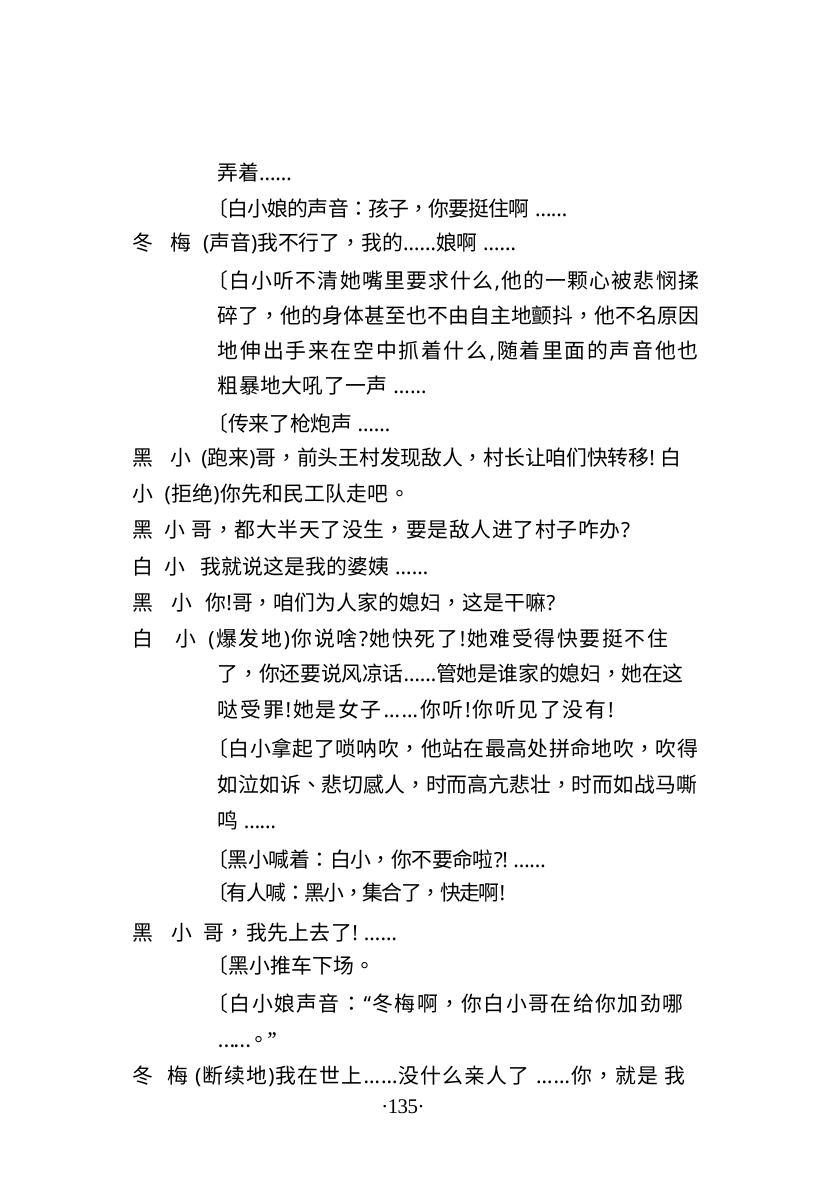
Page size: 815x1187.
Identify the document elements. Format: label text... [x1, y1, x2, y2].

text 〔白小娘声音：“冬梅啊，你白小哥在给你加劲哪 ……。” [207, 989, 698, 1053]
text 〔传来了枪炮声 …… [207, 410, 699, 436]
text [132, 1061, 698, 1089]
text 〔白小听不清她嘴里要求什么,他的一颗心被悲悯揉 碎了，他的身体甚至也不由自主地颤抖，他不名原因 地伸出手来在空中抓着什么,随着里面的声音他也 粗暴地大吼了一声 …… [207, 266, 699, 400]
text 〔白小娘的声音：孩子，你要挺住啊 …… 冬 梅 (声音)我不行了，我的……娘啊 …… [132, 194, 572, 256]
text 黑 小 哥，我先上去了! …… 〔黑小推车下场。 [132, 918, 424, 979]
text 黑 小 哥，都大半天了没生，要是敌人进了村子咋办? 白 小 我就说这是我的婆姨 …… [132, 515, 642, 580]
text 黑 小 (跑来)哥，前头王村发现敌人，村长让咱们快转移! 白 小 (拒绝)你先和民工队走吧。 [132, 443, 682, 507]
text 弄着…… [218, 159, 699, 186]
text 〔白小拿起了唢呐吹，他站在最高处拼命地吹，吹得 如泣如诉、悲切感人，时而高亢悲壮，时而如战马嘶 鸣 …… [207, 734, 698, 835]
text 白 小 (爆发地)你说啥?她快死了!她难受得快要挺不住 了，你还要说风凉话……管她是谁家的媳妇，她在这 哒受罪!她是女子……你听!你听见了没有! [132, 624, 699, 724]
text 黑 小 你!哥，咱们为人家的媳妇，这是干嘛? [132, 590, 699, 616]
text 〔黑小喊着：白小，你不要命啦?! …… 〔有人喊：黑小，集合了，快走啊! [207, 845, 562, 907]
